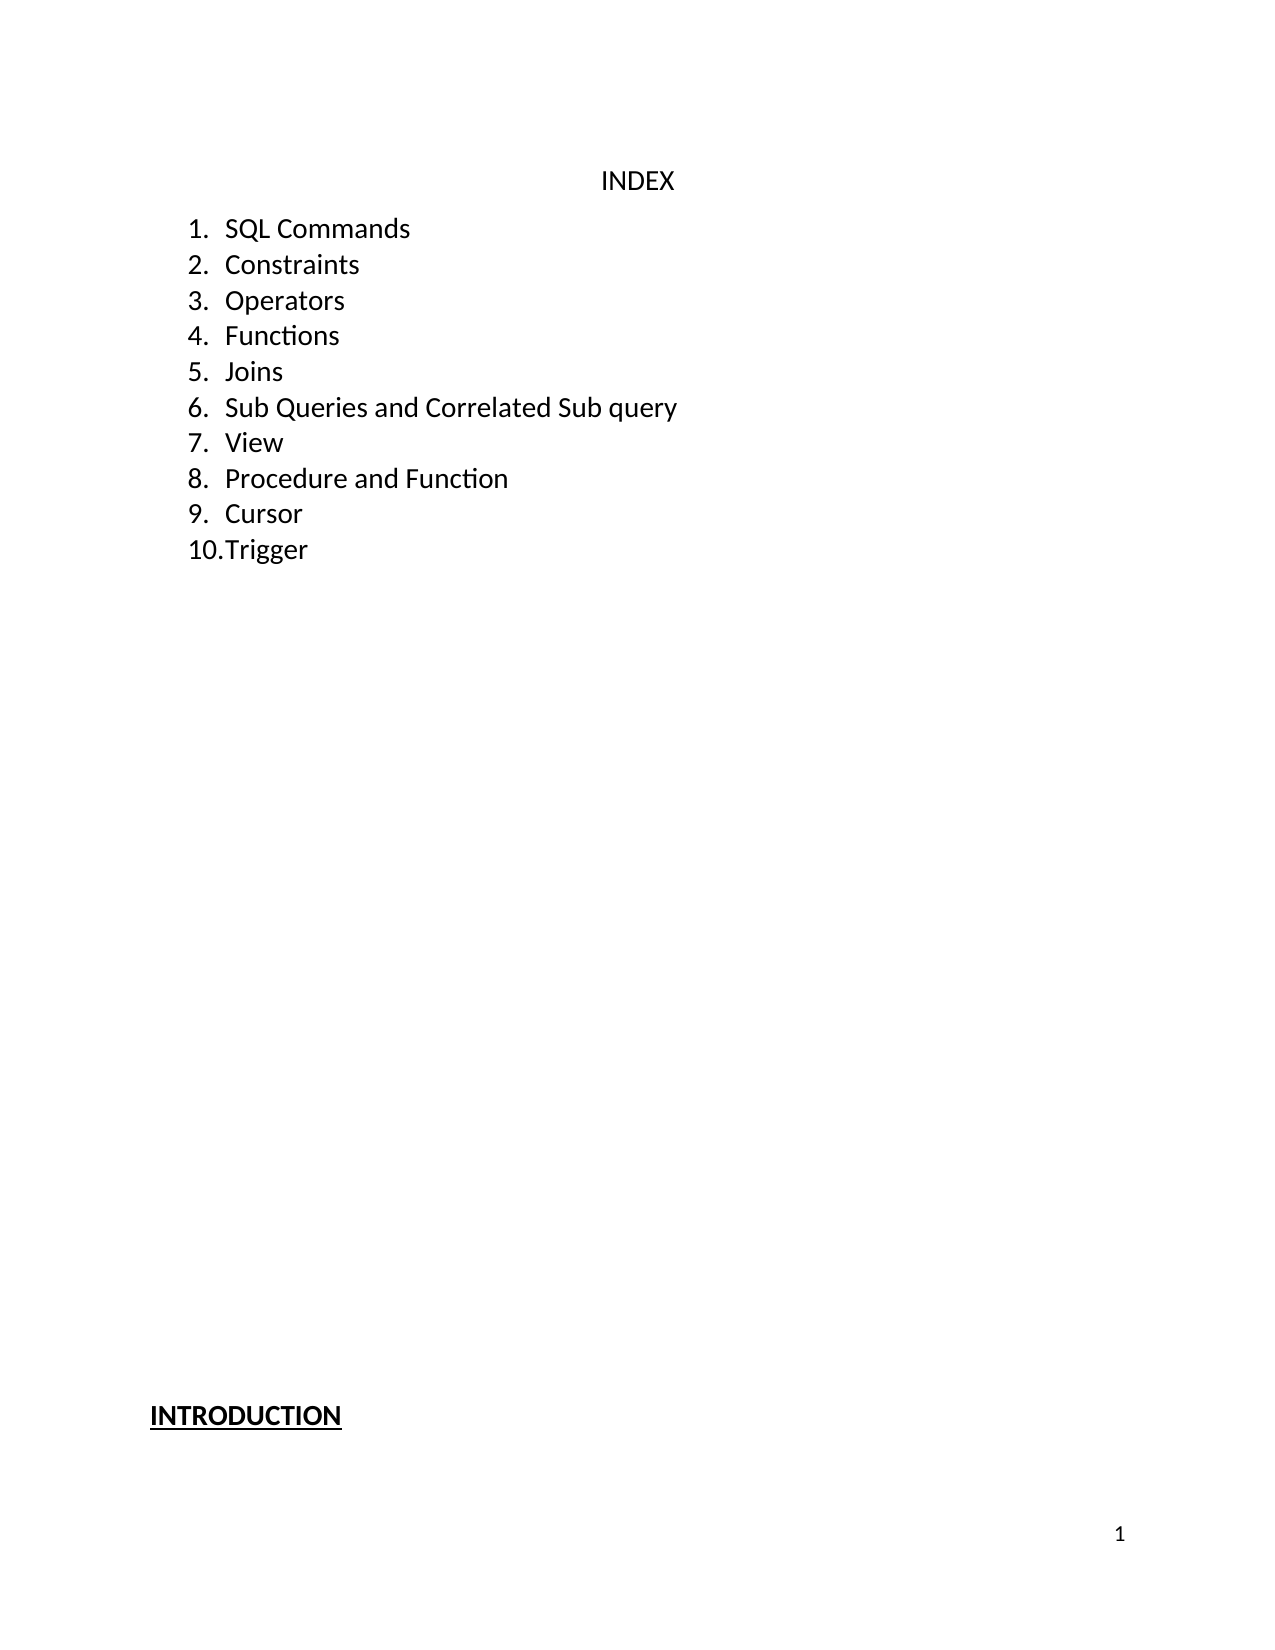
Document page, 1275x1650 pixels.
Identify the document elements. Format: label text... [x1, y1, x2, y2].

list Functions [187, 317, 1125, 353]
text INTRODUCTION [150, 1397, 1125, 1433]
text INDEX [150, 162, 1125, 198]
list Constraints [187, 246, 1125, 282]
list Cursor [187, 496, 1125, 531]
list Sub Queries and Correlated Sub query [187, 389, 1125, 424]
list Trigger [187, 531, 1125, 567]
list Joins [187, 353, 1125, 389]
list Operators [187, 282, 1125, 317]
list Procedure and Function [187, 460, 1125, 496]
list View [187, 424, 1125, 460]
list SQL Commands [187, 211, 1125, 246]
